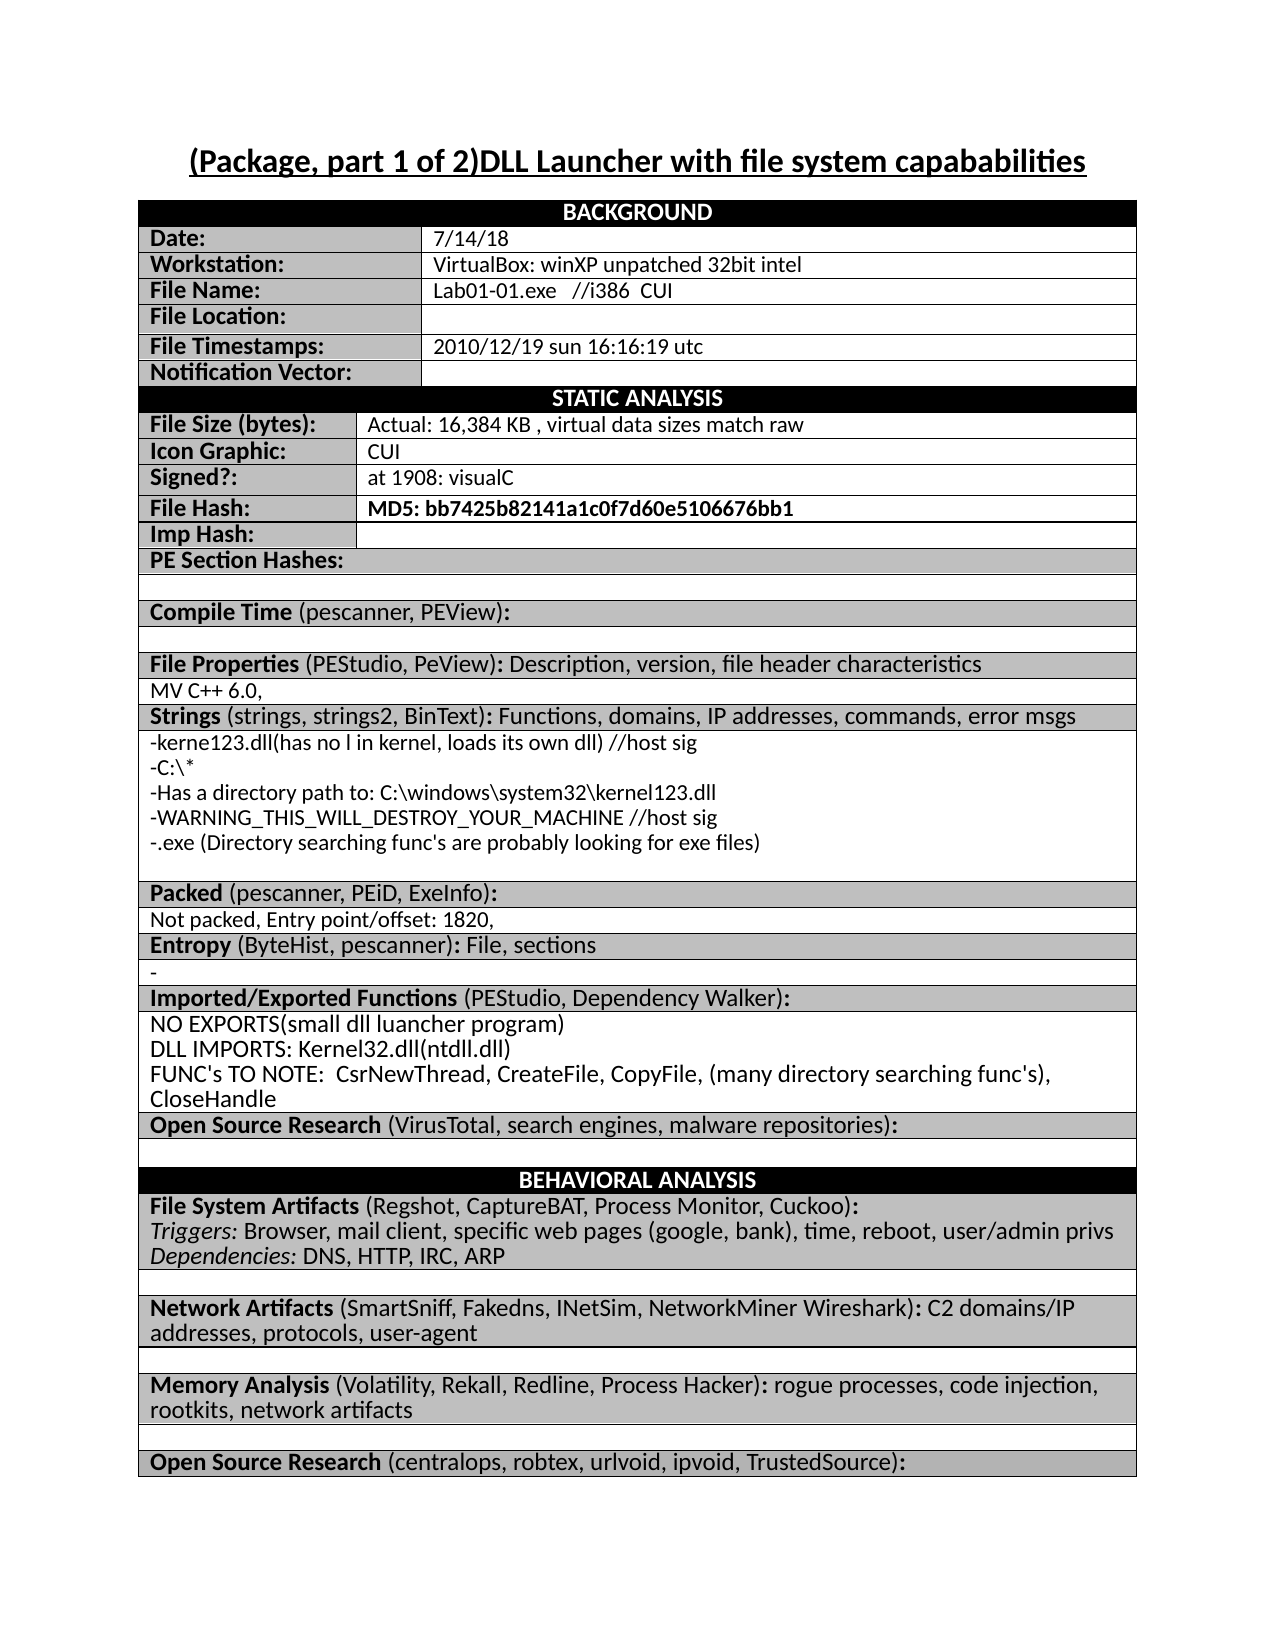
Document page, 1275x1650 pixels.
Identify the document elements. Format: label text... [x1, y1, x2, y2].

table_cell Open Source Research (VirusTotal, search engines, malware repositories): [139, 1113, 1136, 1138]
table_cell Memory Analysis (Volatility, Rekall, Redline, Process Hacker): rogue processes, code injection, rootkits, network artifacts [139, 1374, 1136, 1423]
table_cell File System Artifacts (Regshot, CaptureBAT, Process Monitor, Cuckoo): Triggers: Browser, mail client, specific web pages (google, bank), time, reboot, user/admin privs Dependencies: DNS, HTTP, IRC, ARP [139, 1194, 1136, 1269]
table_cell File Timestamps: [139, 335, 421, 359]
table_cell [422, 361, 1136, 386]
table_cell [139, 1139, 1136, 1167]
table_header BACKGROUND [139, 201, 1136, 226]
table_cell CUI [357, 439, 1136, 464]
table_cell - [139, 960, 1136, 985]
table_cell Not packed, Entry point/offset: 1820, [139, 908, 1136, 933]
table_cell Packed (pescanner, PEiD, ExeInfo): [139, 882, 1136, 907]
table_cell Imported/Exported Functions (PEStudio, Dependency Walker): [139, 986, 1136, 1011]
table_cell Open Source Research (centralops, robtex, urlvoid, ipvoid, TrustedSource): [139, 1451, 1136, 1476]
table_cell VirtualBox: winXP unpatched 32bit intel [422, 253, 1136, 278]
table_cell [357, 523, 1136, 547]
table_cell Compile Time (pescanner, PEView): [139, 601, 1136, 626]
table_cell MV C++ 6.0, [139, 679, 1136, 704]
table_cell File Hash: [139, 496, 356, 521]
table_cell at 1908: visualC [357, 465, 1136, 495]
table_cell Strings (strings, strings2, BinText): Functions, domains, IP addresses, commands, error msgs [139, 705, 1136, 730]
table_cell File Size (bytes): [139, 413, 356, 438]
table_cell 7/14/18 [422, 227, 1136, 252]
table_cell File Name: [139, 279, 421, 304]
table_cell Imp Hash: [139, 523, 356, 547]
table_cell [139, 575, 1136, 599]
table_cell Network Artifacts (SmartSniff, Fakedns, INetSim, NetworkMiner Wireshark): C2 domains/IP addresses, protocols, user-agent [139, 1296, 1136, 1346]
table_cell Date: [139, 227, 421, 252]
table_cell PE Section Hashes: [139, 549, 1136, 573]
table_cell [139, 1270, 1136, 1295]
table_cell Icon Graphic: [139, 439, 356, 464]
table_cell Signed?: [139, 465, 356, 495]
table_cell File Properties (PEStudio, PeView): Description, version, file header characteristics [139, 653, 1136, 678]
text (Package, part 1 of 2)DLL Launcher with file system capababilities [150, 150, 1125, 179]
table_cell 2010/12/19 sun 16:16:19 utc [422, 335, 1136, 359]
table_cell STATIC ANALYSIS [139, 387, 1136, 412]
table_cell [139, 1348, 1136, 1372]
table_cell Notification Vector: [139, 361, 421, 386]
table_cell -kerne123.dll(has no l in kernel, loads its own dll) //host sig -C:\* -Has a directory path to: C:\windows\system32\kernel123.dll -WARNING_THIS_WILL_DESTROY_YOUR_MACHINE //host sig -.exe (Directory searching func's are probably looking for exe files) [139, 731, 1136, 881]
table_cell [422, 305, 1136, 333]
table_cell Lab01-01.exe //i386 CUI [422, 279, 1136, 304]
table_cell BEHAVIORAL ANALYSIS [139, 1168, 1136, 1193]
table_cell [139, 627, 1136, 652]
table_cell MD5: bb7425b82141a1c0f7d60e5106676bb1 [357, 496, 1136, 521]
table_cell Workstation: [139, 253, 421, 278]
table_cell File Location: [139, 305, 421, 333]
table_cell NO EXPORTS(small dll luancher program) DLL IMPORTS: Kernel32.dll(ntdll.dll) FUNC's TO NOTE: CsrNewThread, CreateFile, CopyFile, (many directory searching func's), CloseHandle [139, 1012, 1136, 1112]
table_cell [139, 1425, 1136, 1449]
table_cell Actual: 16,384 KB , virtual data sizes match raw [357, 413, 1136, 438]
table_cell Entropy (ByteHist, pescanner): File, sections [139, 934, 1136, 959]
